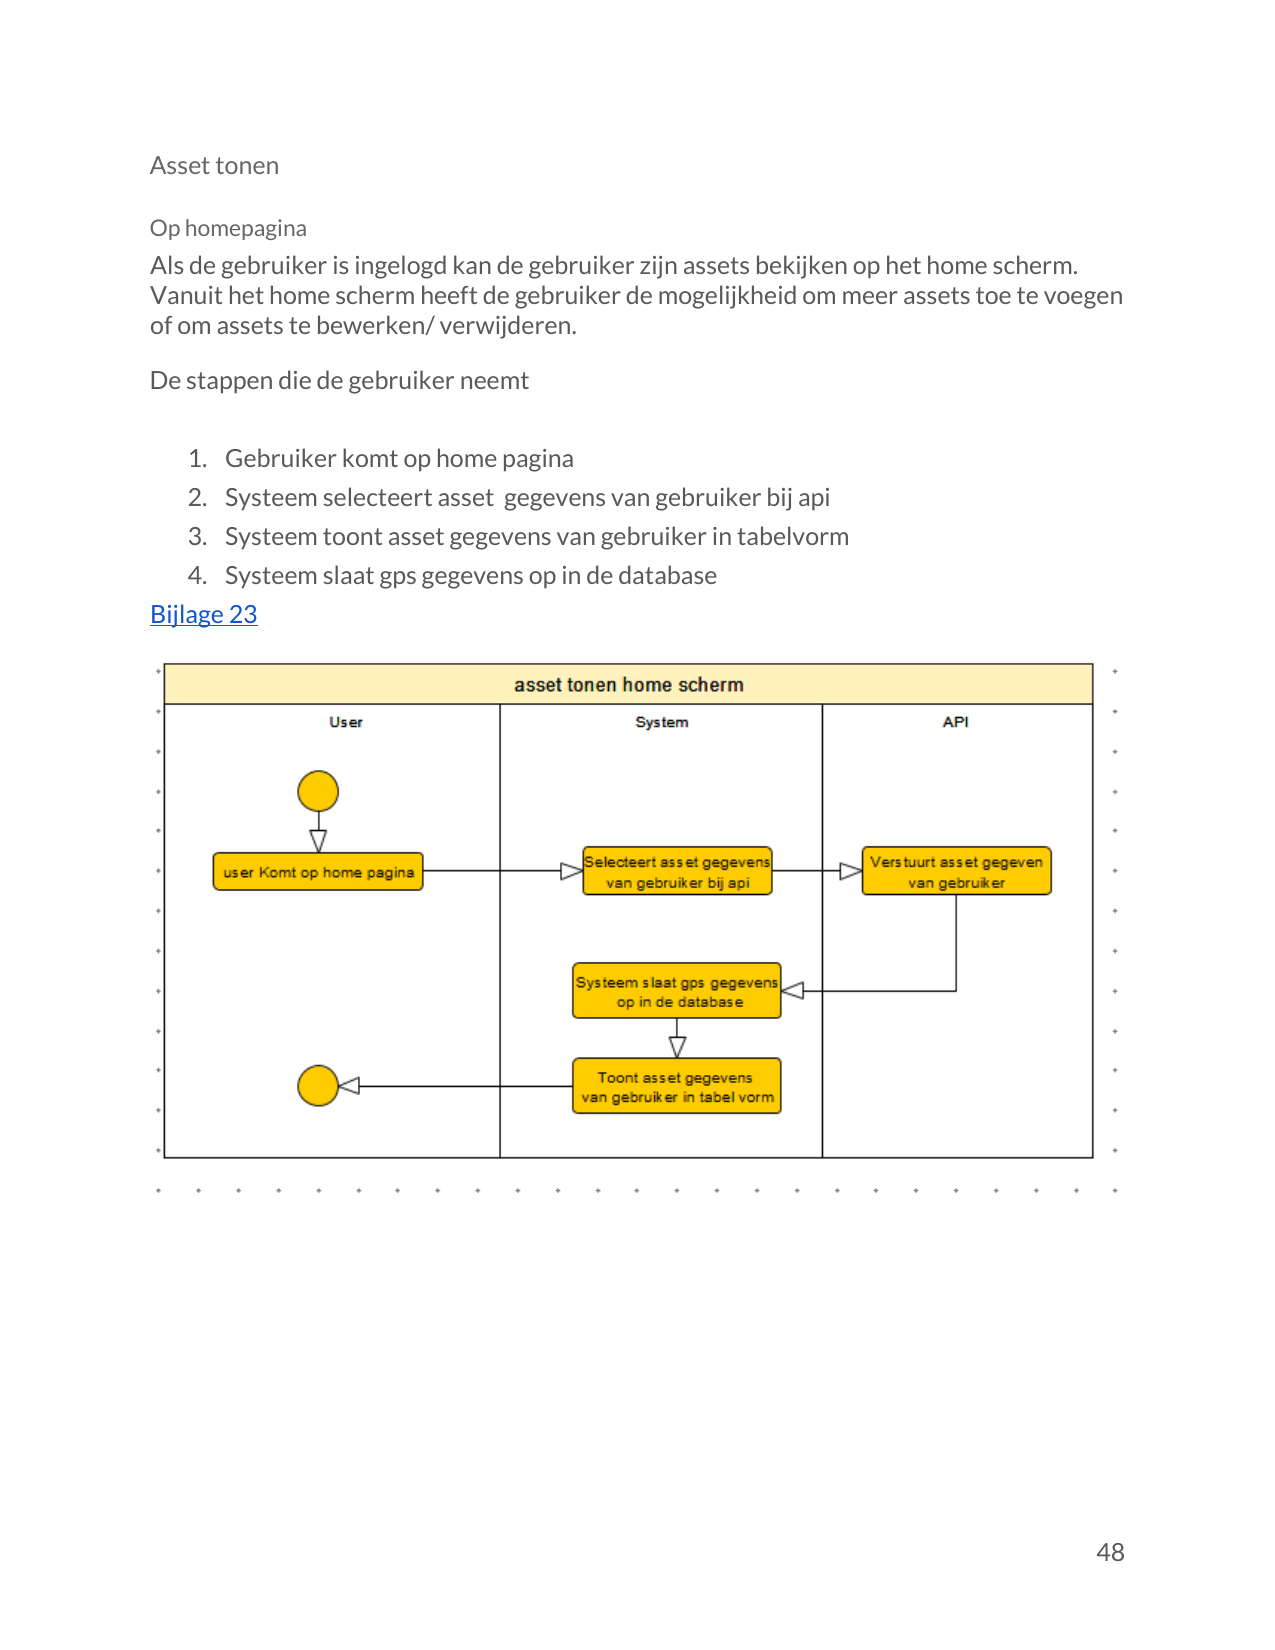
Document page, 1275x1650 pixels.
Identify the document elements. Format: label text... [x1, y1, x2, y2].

list Systeem toont asset gegevens van gebruiker in tabelvorm [187, 521, 1125, 551]
subtitle Asset tonen [149, 150, 1125, 180]
text Bijlage 23 [150, 598, 1125, 628]
subtitle Op homepagina [149, 214, 1125, 241]
list Systeem slaat gps gegevens op in de database [187, 559, 1125, 589]
list Gebruiker komt op home pagina [187, 443, 1125, 473]
text Als de gebruiker is ingelogd kan de gebruiker zijn assets bekijken op het home scherm. Vanuit het home scherm heeft de gebruiker de mogelijkheid om meer assets toe te voegen of om assets te bewerken/ verwijderen. [150, 250, 1125, 340]
text De stappen die de gebruiker neemt [149, 365, 1125, 395]
picture [149, 653, 1125, 1196]
list Systeem selecteert asset gegevens van gebruiker bij api [187, 482, 1125, 512]
